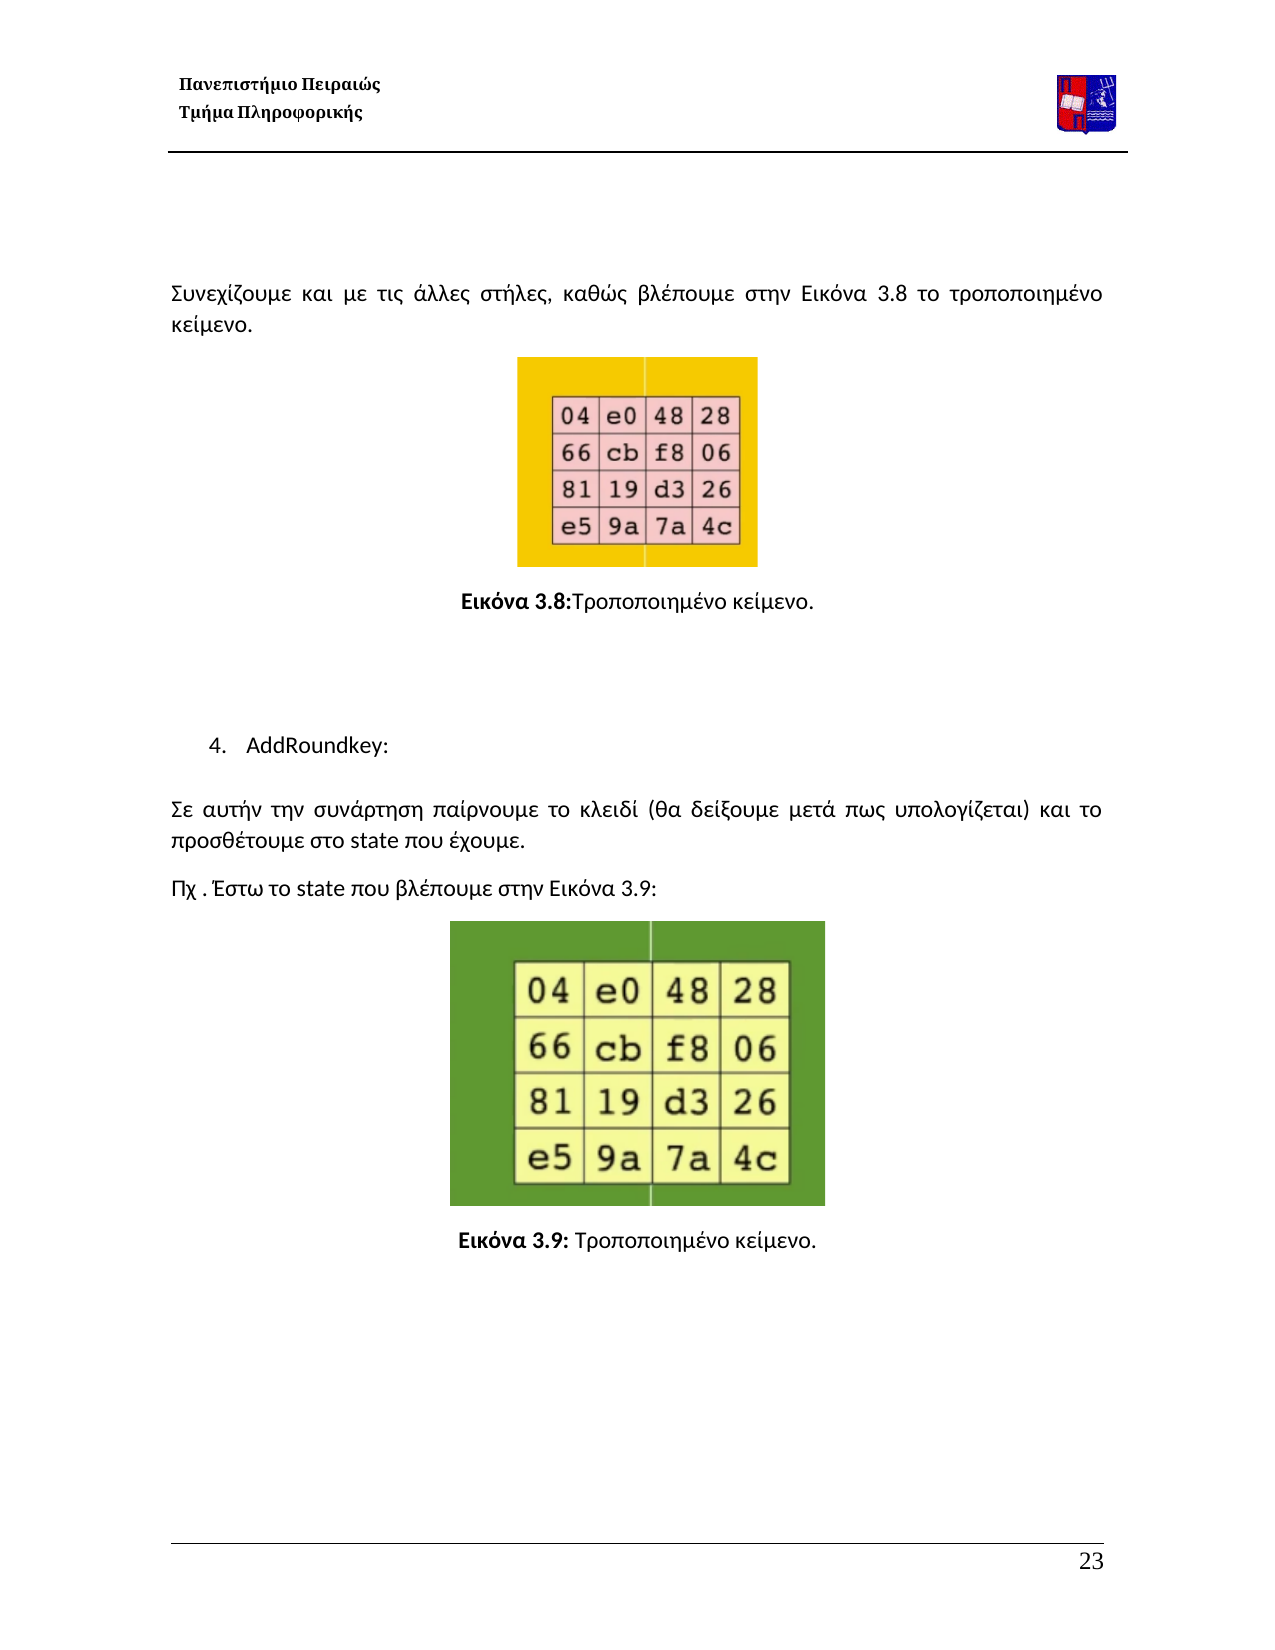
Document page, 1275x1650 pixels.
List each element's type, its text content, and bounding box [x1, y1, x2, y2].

picture [450, 921, 826, 1206]
text Σε αυτήν την συνάρτηση παίρνουμε το κλειδί (θα δείξουμε μετά πως υπολογίζεται) και το προσθέτουμε στο state που έχουμε. [171, 794, 1104, 854]
text Εικόνα 3.8:Τροποποιημένο κείμενο. [171, 586, 1104, 615]
text Πχ . Έστω το state που βλέπουμε στην Εικόνα 3.9: [171, 873, 1104, 903]
text Συνεχίζουμε και με τις άλλες στήλες, καθώς βλέπουμε στην Εικόνα 3.8 το τροποποιημένο κείμενο. [171, 278, 1104, 338]
picture [517, 357, 758, 567]
text Εικόνα 3.9: Τροποποιημένο κείμενο. [171, 1225, 1104, 1254]
picture [1057, 75, 1117, 135]
list AddRoundkey: [209, 731, 1104, 760]
